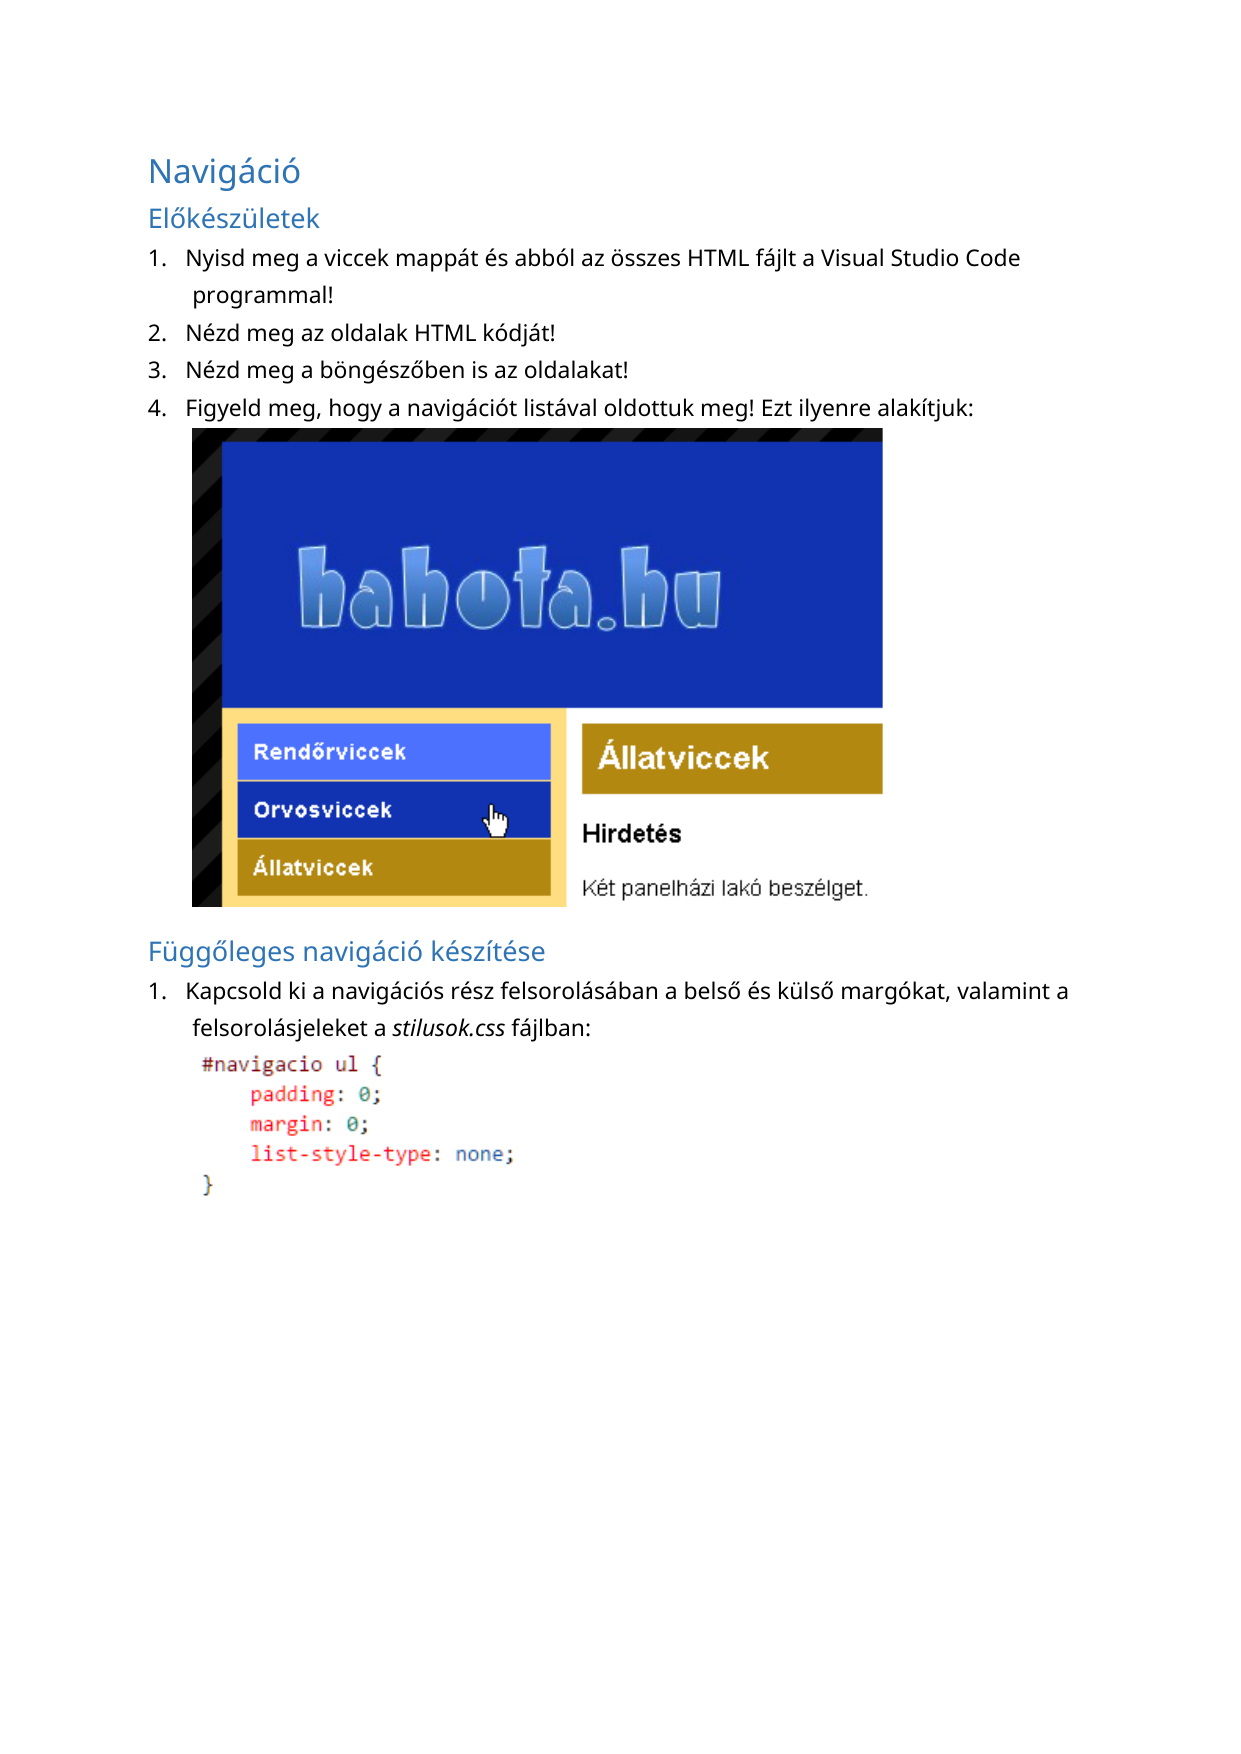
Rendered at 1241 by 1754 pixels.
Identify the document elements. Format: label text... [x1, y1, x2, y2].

picture [192, 428, 883, 907]
subtitle Navigáció [148, 148, 1093, 193]
subtitle Előkészületek [148, 199, 1093, 236]
picture [192, 1048, 524, 1202]
subtitle Függőleges navigáció készítése [148, 932, 1093, 969]
list Nézd meg a böngészőben is az oldalakat! [148, 354, 1093, 385]
list Kapcsold ki a navigációs rész felsorolásában a belső és külső margókat, valamint a felsorolásjeleket a stilusok.css fájlban: [148, 975, 1093, 1202]
list Nyisd meg a viccek mappát és abból az összes HTML fájlt a Visual Studio Code programmal! [148, 242, 1093, 310]
list Nézd meg az oldalak HTML kódját! [148, 317, 1093, 348]
